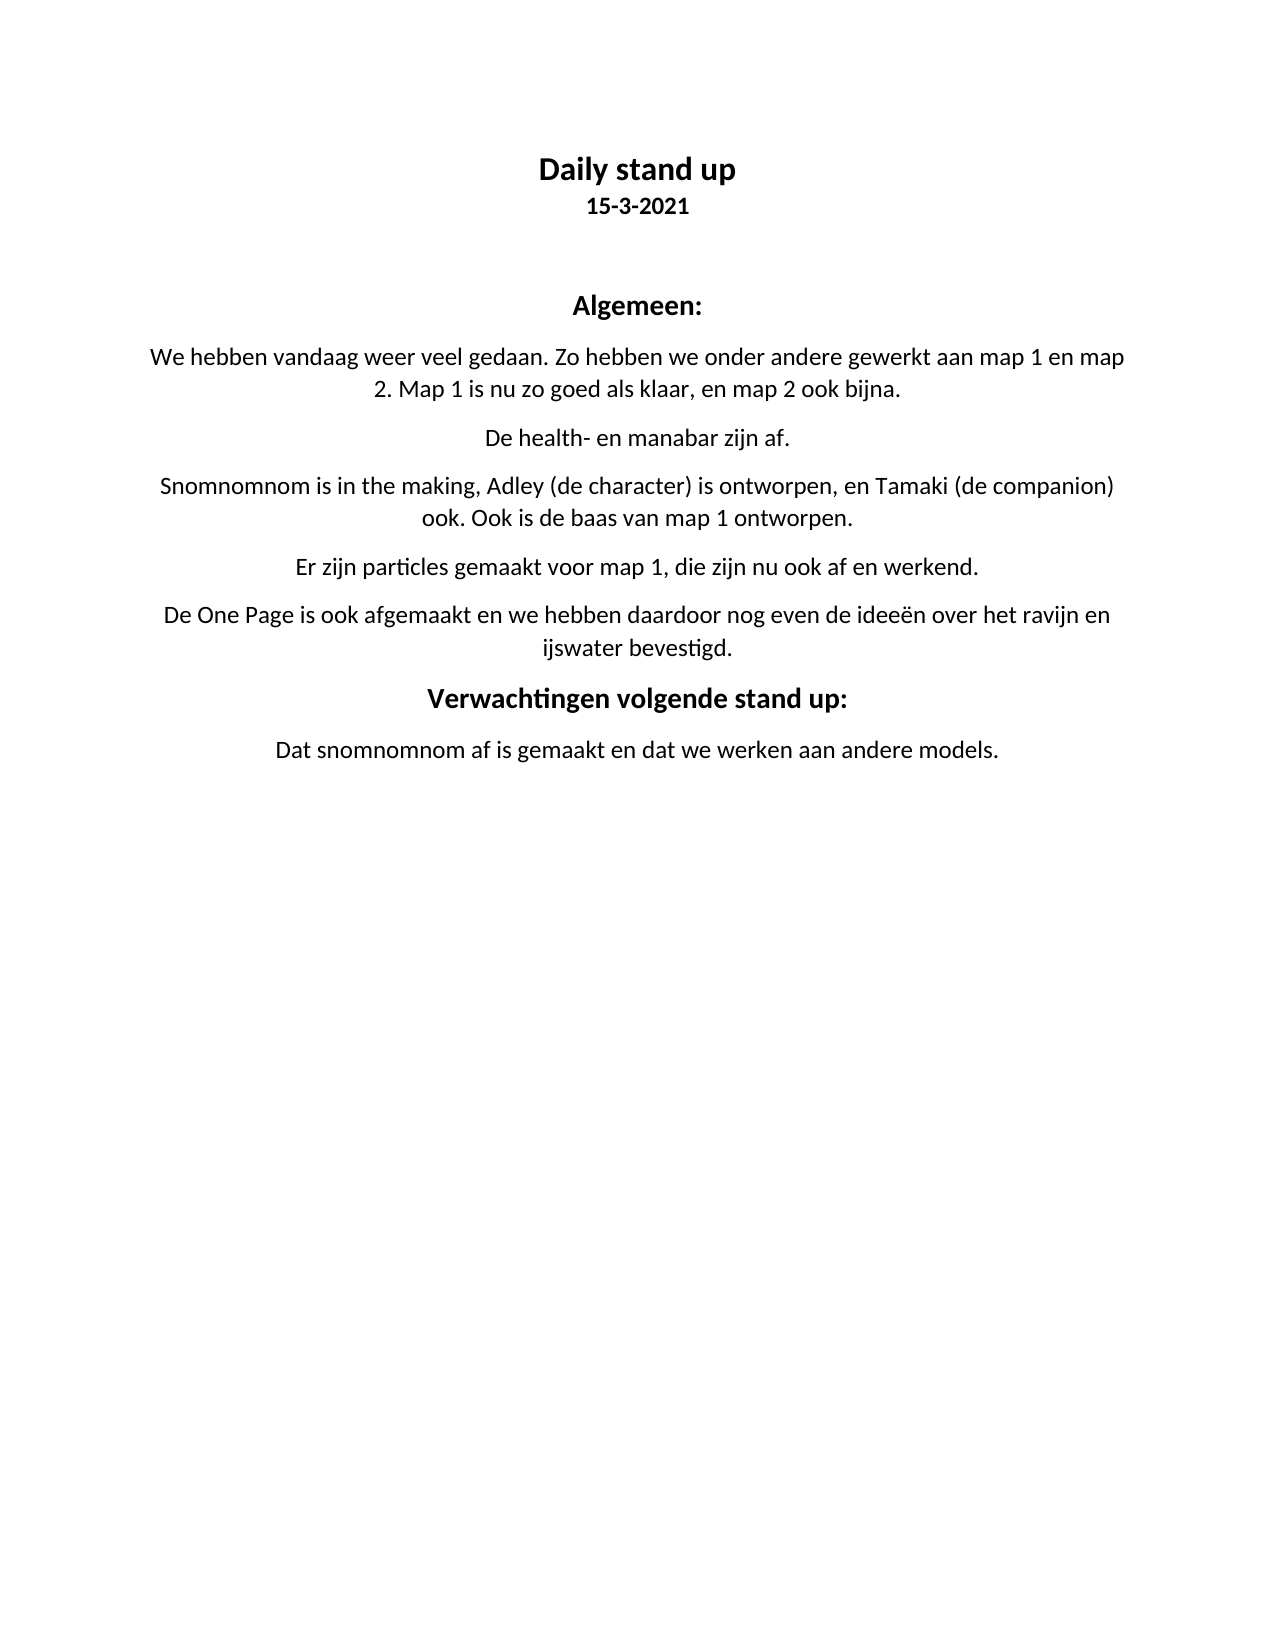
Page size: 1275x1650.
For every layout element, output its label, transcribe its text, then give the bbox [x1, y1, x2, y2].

text De health- en manabar zijn af. [148, 422, 1127, 452]
text Er zijn particles gemaakt voor map 1, die zijn nu ook af en werkend. [148, 551, 1127, 582]
text De One Page is ook afgemaakt en we hebben daardoor nog even de ideeën over het ravijn en ijswater bevestigd. [148, 600, 1127, 662]
text Algemeen: [148, 287, 1127, 323]
text Daily stand up 15-3-2021 [148, 148, 1127, 220]
text Snomnomnom is in the making, Adley (de character) is ontworpen, en Tamaki (de companion) ook. Ook is de baas van map 1 ontworpen. [148, 470, 1127, 533]
text Dat snomnomnom af is gemaakt en dat we werken aan andere models. [148, 734, 1127, 765]
text We hebben vandaag weer veel gedaan. Zo hebben we onder andere gewerkt aan map 1 en map 2. Map 1 is nu zo goed als klaar, en map 2 ook bijna. [148, 341, 1127, 404]
text Verwachtingen volgende stand up: [148, 680, 1127, 716]
